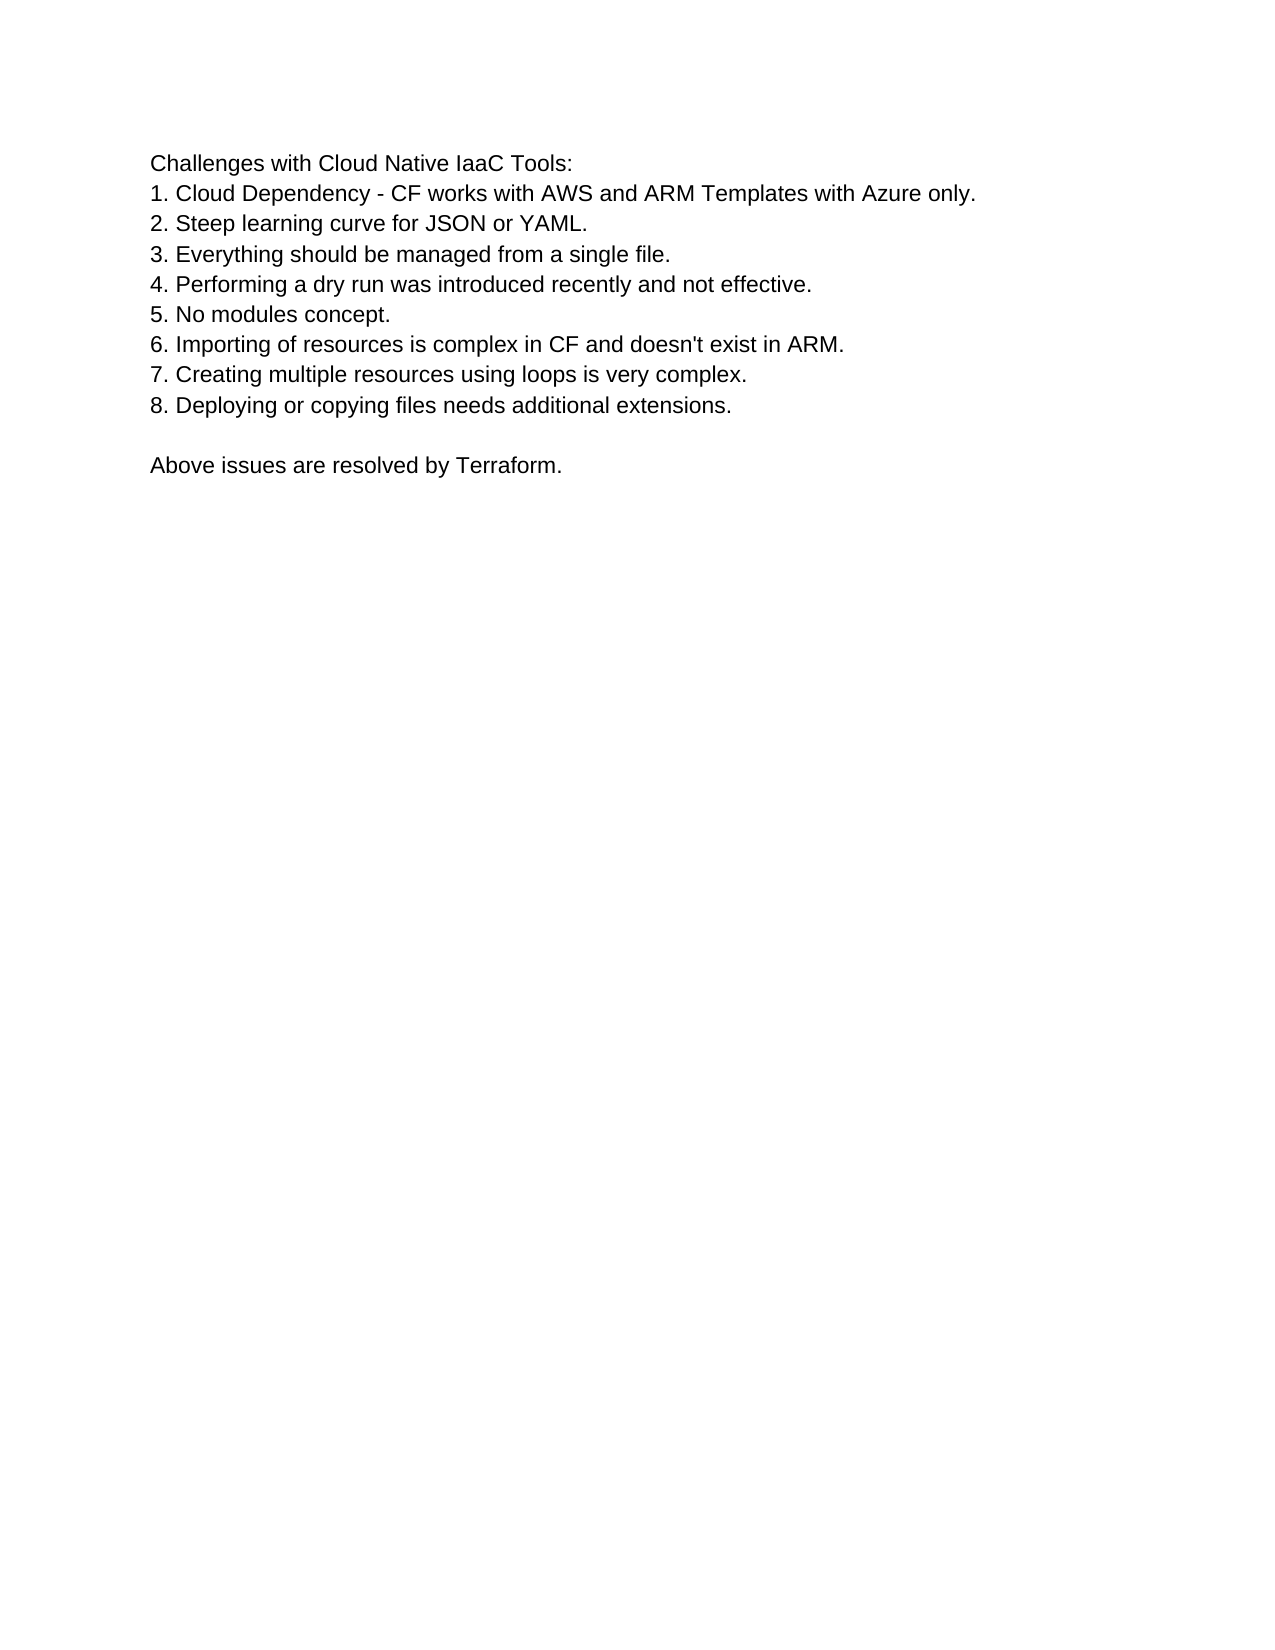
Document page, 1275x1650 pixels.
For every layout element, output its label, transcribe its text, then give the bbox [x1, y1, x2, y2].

text Above issues are resolved by Terraform. [150, 452, 1125, 478]
text 5. No modules concept. [150, 301, 1125, 327]
text 3. Everything should be managed from a single file. [150, 241, 1125, 267]
text 4. Performing a dry run was introduced recently and not effective. [150, 271, 1125, 297]
text 1. Cloud Dependency - CF works with AWS and ARM Templates with Azure only. [150, 180, 1125, 207]
text 6. Importing of resources is complex in CF and doesn't exist in ARM. [150, 331, 1125, 358]
text 7. Creating multiple resources using loops is very complex. [150, 361, 1125, 388]
text Challenges with Cloud Native IaaC Tools: [150, 150, 1125, 176]
text 2. Steep learning curve for JSON or YAML. [150, 210, 1125, 237]
text 8. Deploying or copying files needs additional extensions. [150, 392, 1125, 418]
